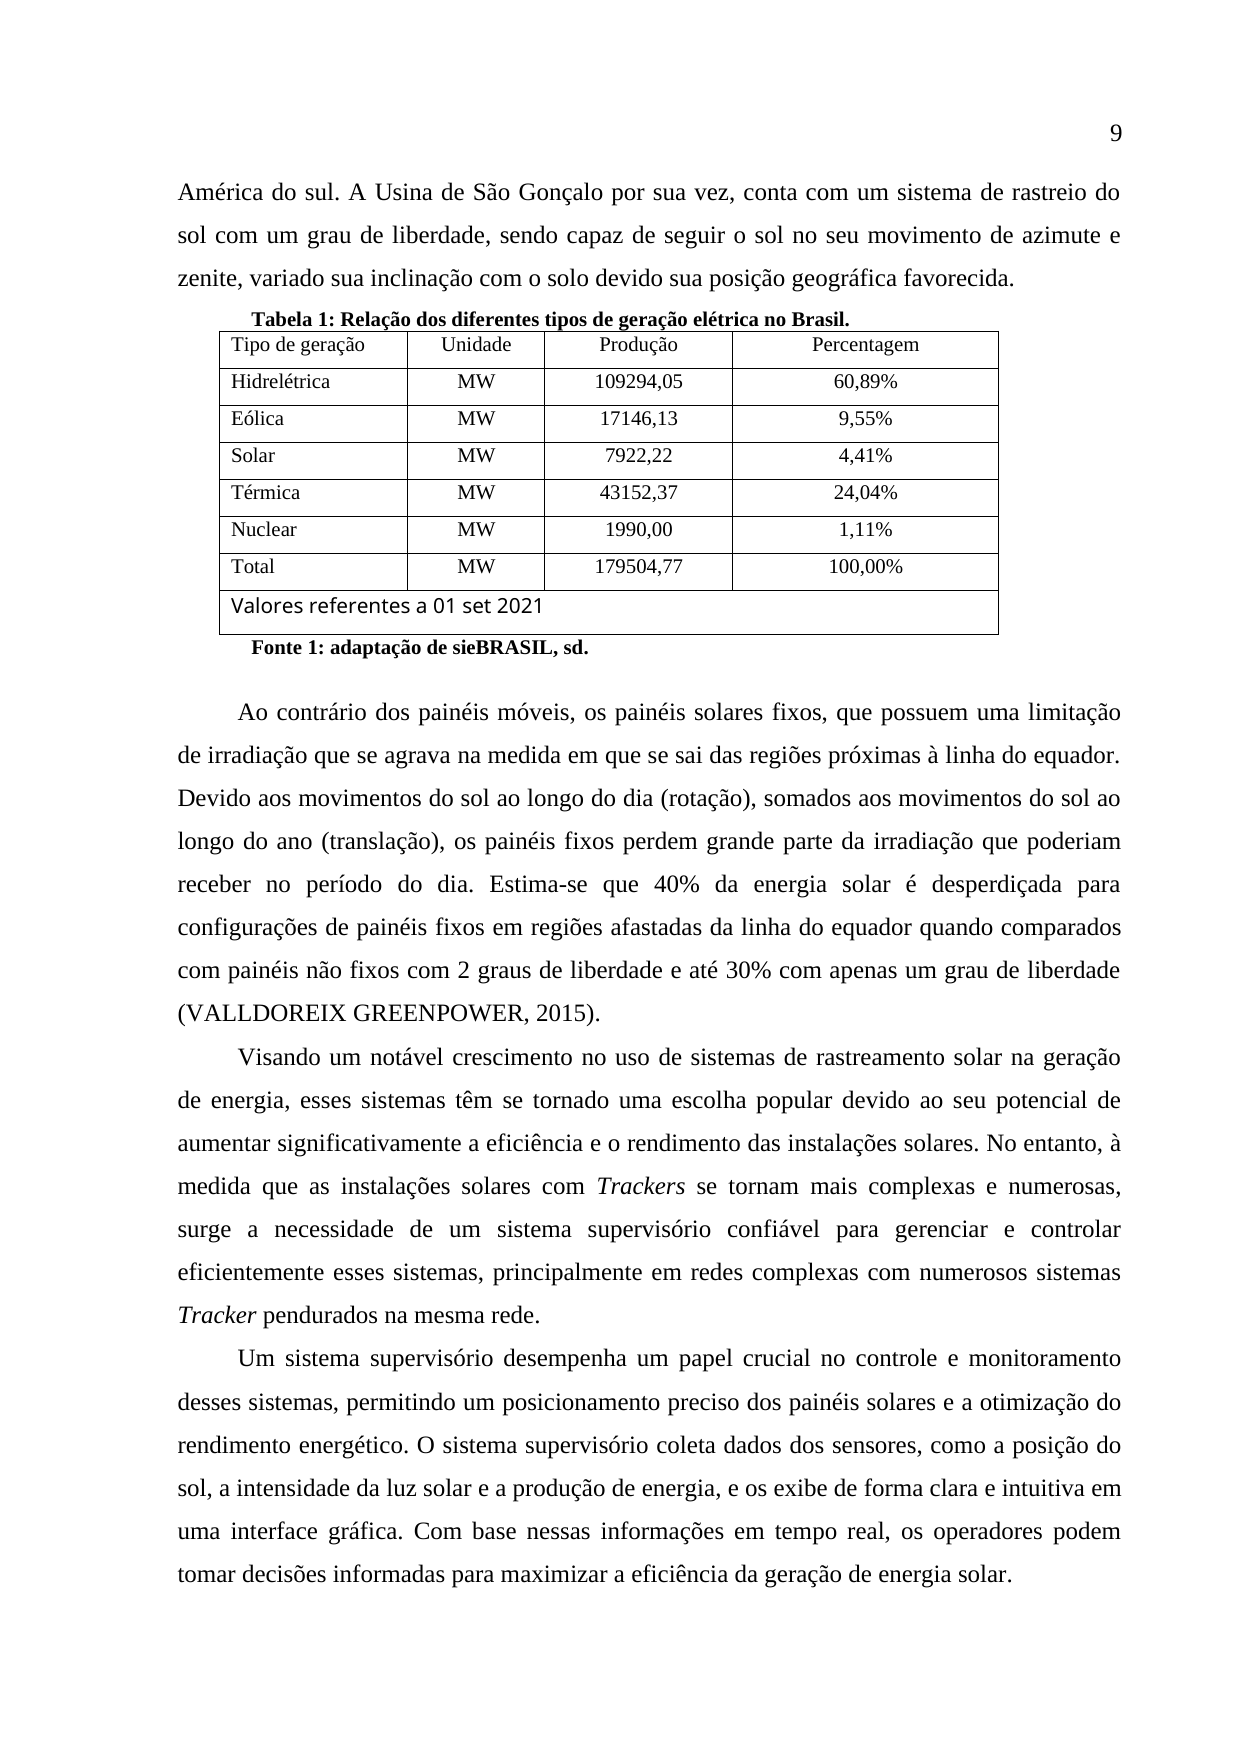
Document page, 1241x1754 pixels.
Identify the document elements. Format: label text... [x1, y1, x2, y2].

table_cell MW [408, 443, 544, 479]
table_cell 4,41% [733, 443, 998, 479]
table_cell Eólica [220, 406, 407, 442]
table_cell 1990,00 [545, 517, 732, 553]
table_cell Total [220, 554, 407, 590]
text Fonte 1: adaptação de sieBRASIL, sd. [177, 635, 1122, 659]
table_cell Hidrelétrica [220, 369, 407, 405]
table_cell 24,04% [733, 480, 998, 516]
table_cell 60,89% [733, 369, 998, 405]
text Visando um notável crescimento no uso de sistemas de rastreamento solar na geração de energia, esses sistemas têm se tornado uma escolha popular devido ao seu potencial de aumentar significativamente a eficiência e o rendimento das instalações solares. No entanto, à medida que as instalações solares com Trackers se tornam mais complexas e numerosas, surge a necessidade de um sistema supervisório confiável para gerenciar e controlar eficientemente esses sistemas, principalmente em redes complexas com numerosos sistemas Tracker pendurados na mesma rede. [177, 1042, 1122, 1329]
table_cell 17146,13 [545, 406, 732, 442]
table_cell 1,11% [733, 517, 998, 553]
table_cell MW [408, 480, 544, 516]
table_cell MW [408, 369, 544, 405]
table_cell Nuclear [220, 517, 407, 553]
table_cell Solar [220, 443, 407, 479]
table_cell 43152,37 [545, 480, 732, 516]
table_cell Térmica [220, 480, 407, 516]
table_header Tipo de geração [220, 332, 407, 368]
table_header Percentagem [733, 332, 998, 368]
table_cell 179504,77 [545, 554, 732, 590]
table_cell 9,55% [733, 406, 998, 442]
table_cell Valores referentes a 01 set 2021 [220, 591, 998, 634]
table_header Unidade [408, 332, 544, 368]
table_header Produção [545, 332, 732, 368]
table_cell MW [408, 406, 544, 442]
text Ao contrário dos painéis móveis, os painéis solares fixos, que possuem uma limitação de irradiação que se agrava na medida em que se sai das regiões próximas à linha do equador. Devido aos movimentos do sol ao longo do dia (rotação), somados aos movimentos do sol ao longo do ano (translação), os painéis fixos perdem grande parte da irradiação que poderiam receber no período do dia. Estima-se que 40% da energia solar é desperdiçada para configurações de painéis fixos em regiões afastadas da linha do equador quando comparados com painéis não fixos com 2 graus de liberdade e até 30% com apenas um grau de liberdade (VALLDOREIX GREENPOWER, 2015). [177, 697, 1122, 1027]
table_cell MW [408, 554, 544, 590]
table_cell 100,00% [733, 554, 998, 590]
table_cell MW [408, 517, 544, 553]
text Tabela 1: Relação dos diferentes tipos de geração elétrica no Brasil. [177, 307, 1122, 331]
table_cell 7922,22 [545, 443, 732, 479]
table_cell 109294,05 [545, 369, 732, 405]
